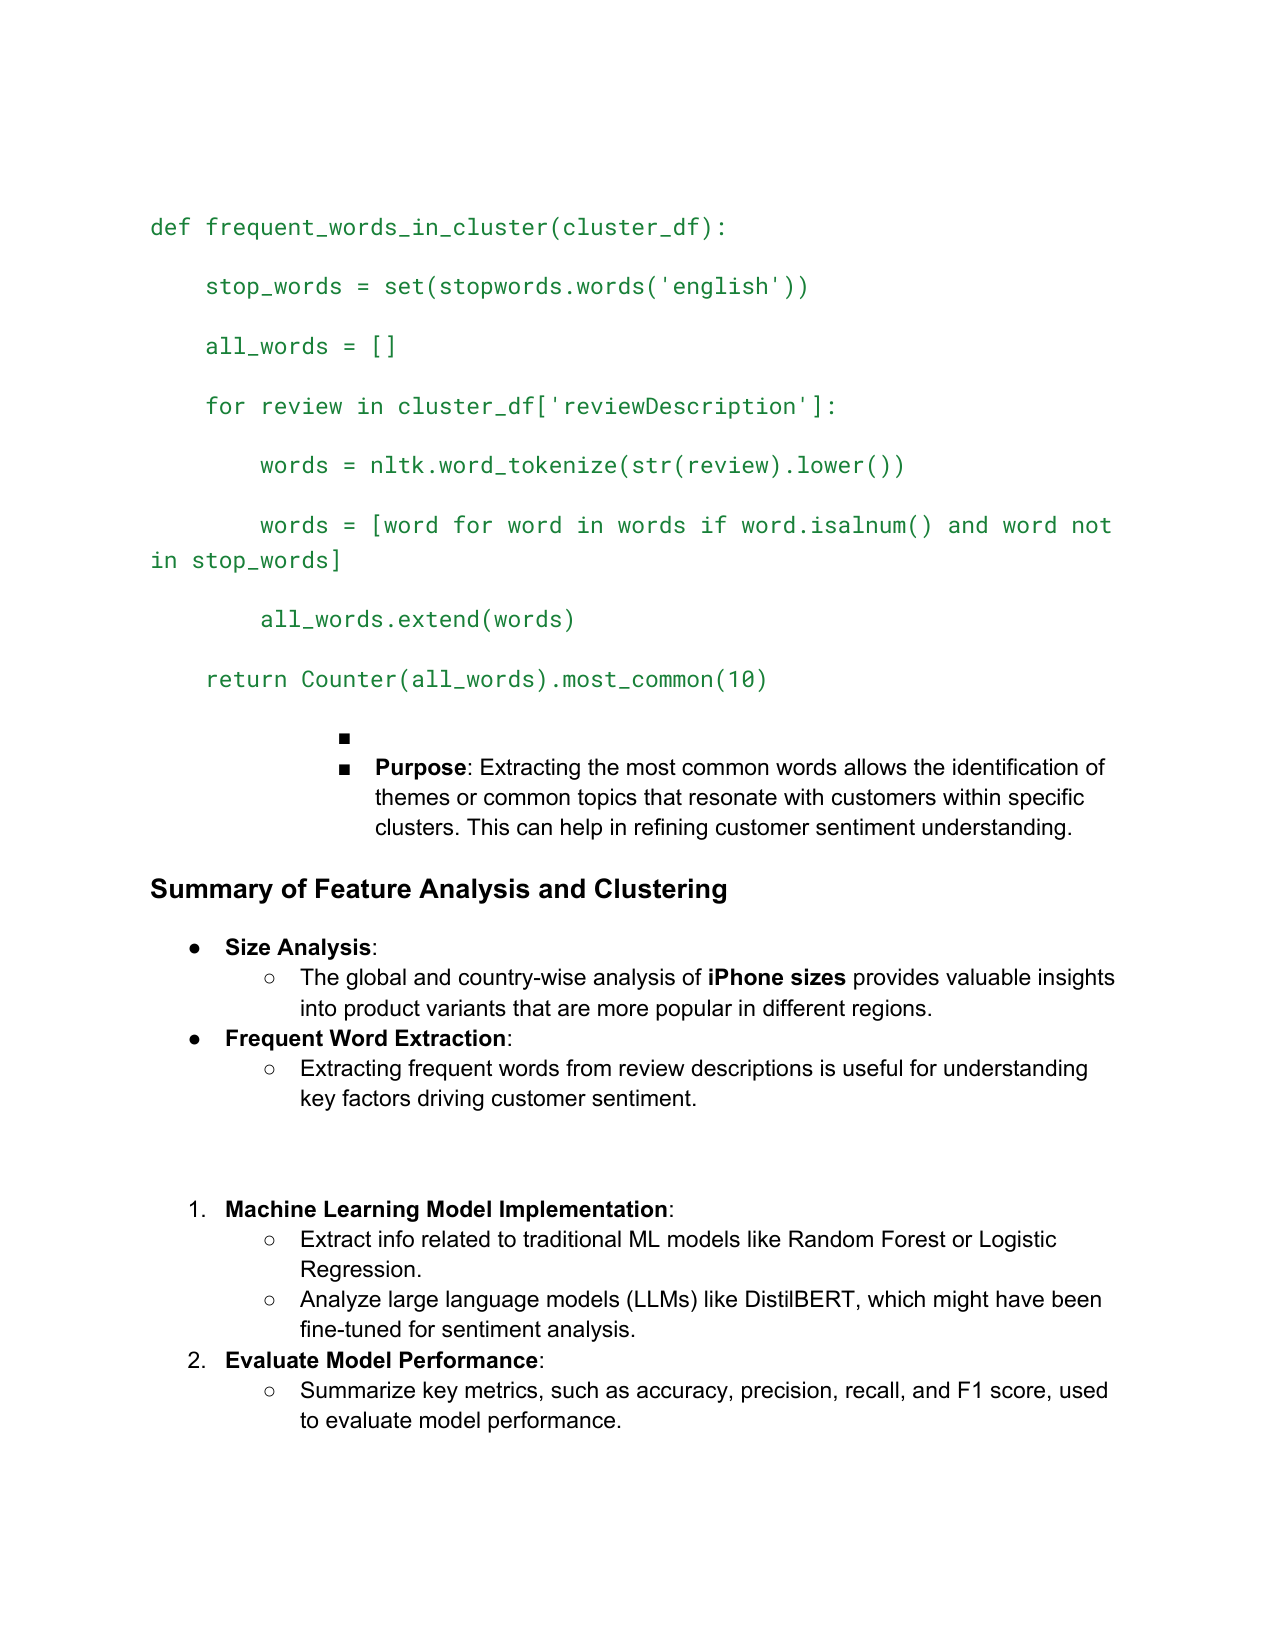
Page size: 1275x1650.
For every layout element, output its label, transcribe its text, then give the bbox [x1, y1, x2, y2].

list Analyze large language models (LLMs) like DistilBERT, which might have been fine-tuned for sentiment analysis. [262, 1286, 1125, 1343]
text return Counter(all_words).most_common(10) [150, 663, 1125, 694]
list Extracting frequent words from review descriptions is useful for understanding key factors driving customer sentiment. [262, 1055, 1125, 1112]
list Extract info related to traditional ML models like Random Forest or Logistic Regression. [262, 1226, 1125, 1282]
text for review in cluster_df['reviewDescription']: [150, 390, 1125, 420]
list The global and country-wise analysis of iPhone sizes provides valuable insights into product variants that are more popular in different regions. [262, 964, 1125, 1021]
text stop_words = set(stopwords.words('english')) [150, 271, 1125, 301]
subtitle Summary of Feature Analysis and Clustering [150, 873, 1125, 904]
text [150, 150, 1125, 241]
list Purpose: Extracting the most common words allows the identification of themes or common topics that resonate with customers within specific clusters. This can help in refining customer sentiment understanding. [337, 753, 1125, 840]
text words = [word for word in words if word.isalnum() and word not in stop_words] [150, 509, 1125, 574]
list Machine Learning Model Implementation: [187, 1196, 1125, 1222]
list Evaluate Model Performance: [187, 1347, 1125, 1373]
list Size Analysis: [187, 934, 1125, 961]
list Summarize key metrics, such as accuracy, precision, recall, and F1 score, used to evaluate model performance. [262, 1377, 1125, 1433]
text words = nltk.word_tokenize(str(review).lower()) [150, 450, 1125, 480]
text all_words.extend(words) [150, 604, 1125, 634]
list Frequent Word Extraction: [187, 1025, 1125, 1051]
text all_words = [] [150, 330, 1125, 361]
